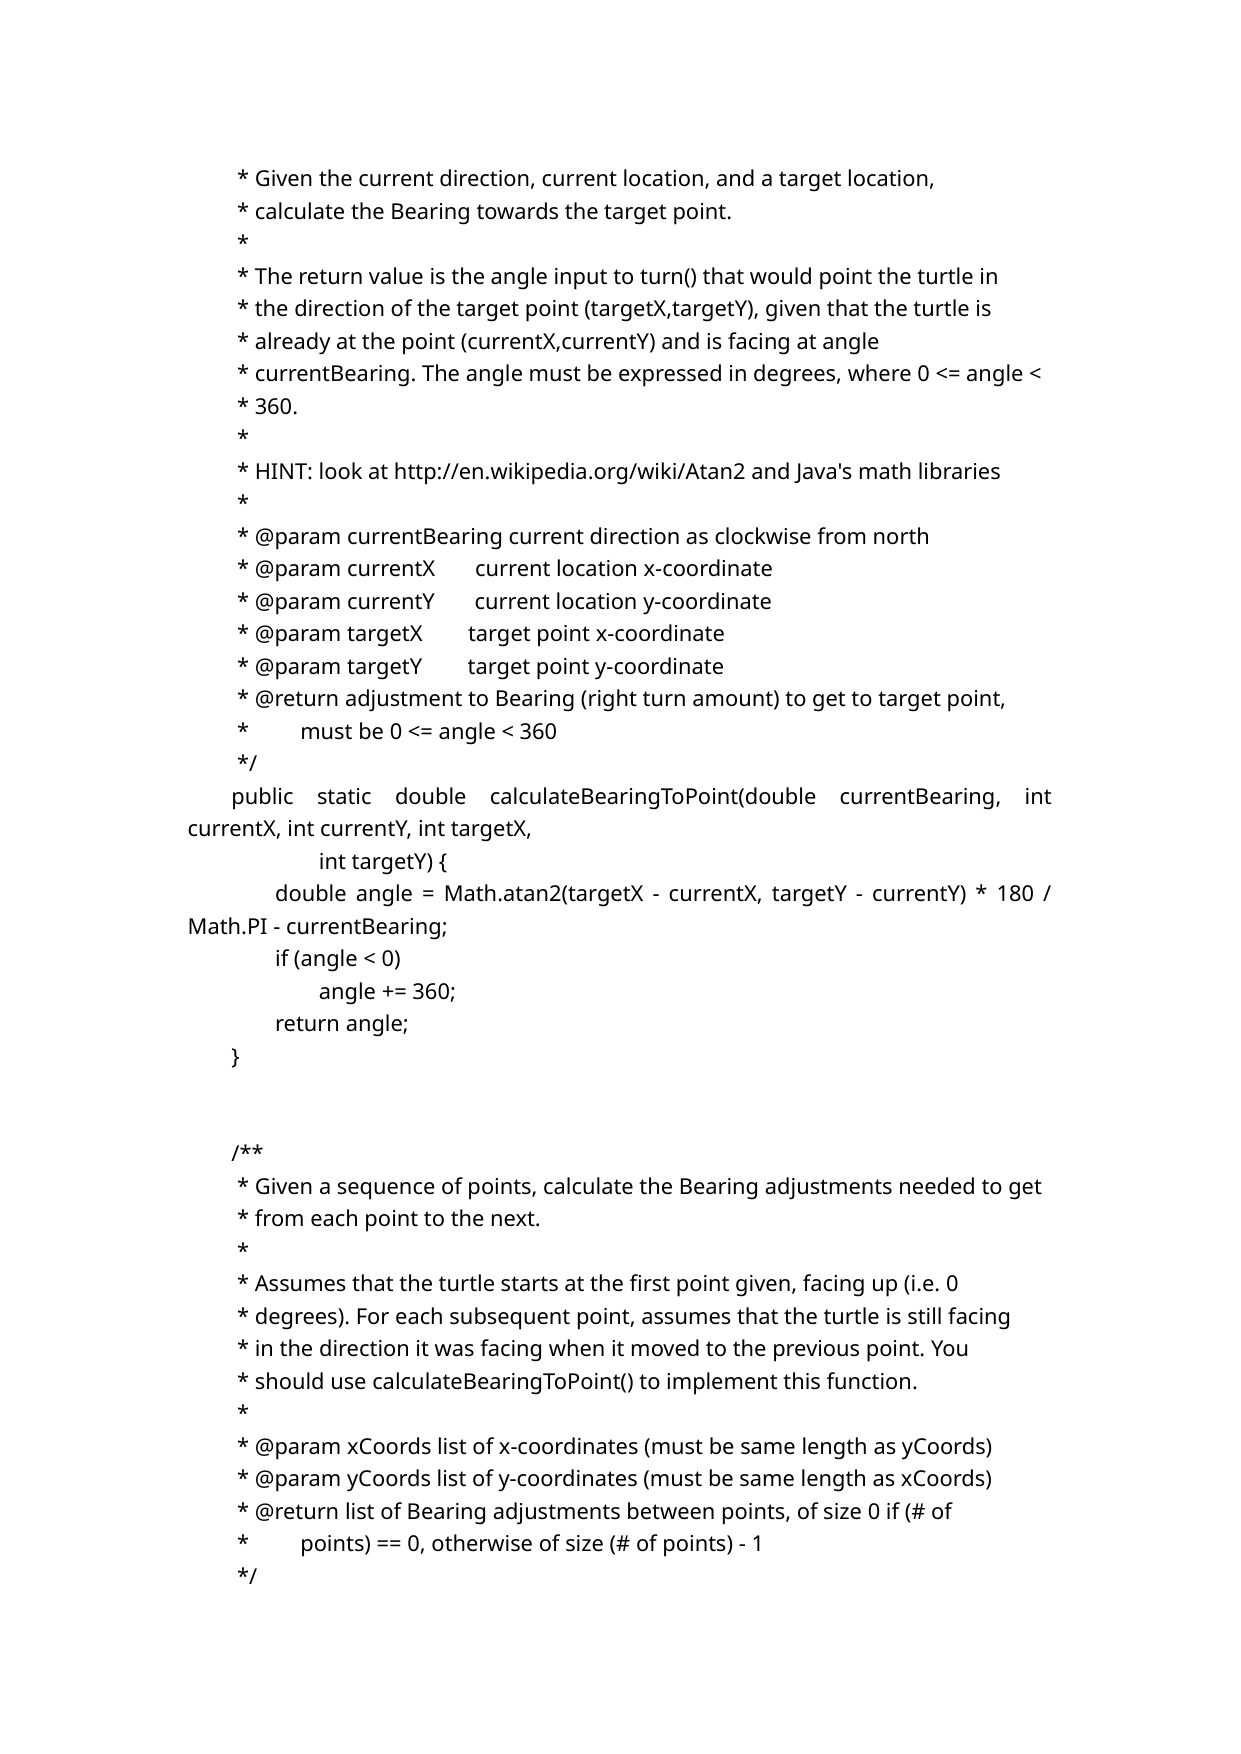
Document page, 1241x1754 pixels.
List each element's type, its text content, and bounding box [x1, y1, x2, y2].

text if (angle < 0) [187, 942, 1053, 974]
text public static double calculateBearingToPoint(double currentBearing, int currentX, int currentY, int targetX, [187, 779, 1053, 844]
text /** [187, 1137, 1053, 1169]
text * Assumes that the turtle starts at the first point given, facing up (i.e. 0 [187, 1267, 1053, 1299]
text */ [187, 1559, 1053, 1592]
text * The return value is the angle input to turn() that would point the turtle in [187, 259, 1053, 292]
text * @param yCoords list of y-coordinates (must be same length as xCoords) [187, 1462, 1053, 1494]
text * Given a sequence of points, calculate the Bearing adjustments needed to get [187, 1169, 1053, 1202]
text int targetY) { [187, 844, 1053, 877]
text * HINT: look at http://en.wikipedia.org/wiki/Atan2 and Java's math libraries [187, 454, 1053, 487]
text */ [187, 747, 1053, 779]
text * @param xCoords list of x-coordinates (must be same length as yCoords) [187, 1429, 1053, 1462]
text * @param targetY target point y-coordinate [187, 649, 1053, 682]
text return angle; [187, 1007, 1053, 1039]
text * calculate the Bearing towards the target point. [187, 194, 1053, 227]
text * @param currentX current location x-coordinate [187, 552, 1053, 584]
text * already at the point (currentX,currentY) and is facing at angle [187, 324, 1053, 357]
text * @return list of Bearing adjustments between points, of size 0 if (# of [187, 1494, 1053, 1527]
text * should use calculateBearingToPoint() to implement this function. [187, 1364, 1053, 1397]
text * [187, 1397, 1053, 1429]
text * degrees). For each subsequent point, assumes that the turtle is still facing [187, 1299, 1053, 1332]
text * @param currentY current location y-coordinate [187, 584, 1053, 617]
text * @return adjustment to Bearing (right turn amount) to get to target point, [187, 682, 1053, 714]
text * Given the current direction, current location, and a target location, [187, 162, 1053, 194]
text * 360. [187, 389, 1053, 422]
text * the direction of the target point (targetX,targetY), given that the turtle is [187, 292, 1053, 324]
text * points) == 0, otherwise of size (# of points) - 1 [187, 1527, 1053, 1559]
text * in the direction it was facing when it moved to the previous point. You [187, 1332, 1053, 1364]
text * @param targetX target point x-coordinate [187, 617, 1053, 649]
text * [187, 487, 1053, 519]
text double angle = Math.atan2(targetX - currentX, targetY - currentY) * 180 / Math.PI - currentBearing; [187, 877, 1053, 942]
text * must be 0 <= angle < 360 [187, 714, 1053, 747]
text angle += 360; [187, 974, 1053, 1007]
text * @param currentBearing current direction as clockwise from north [187, 519, 1053, 552]
text * from each point to the next. [187, 1202, 1053, 1234]
text * [187, 422, 1053, 454]
text * [187, 1234, 1053, 1267]
text * currentBearing. The angle must be expressed in degrees, where 0 <= angle < [187, 357, 1053, 389]
text } [187, 1039, 1053, 1072]
text * [187, 227, 1053, 259]
